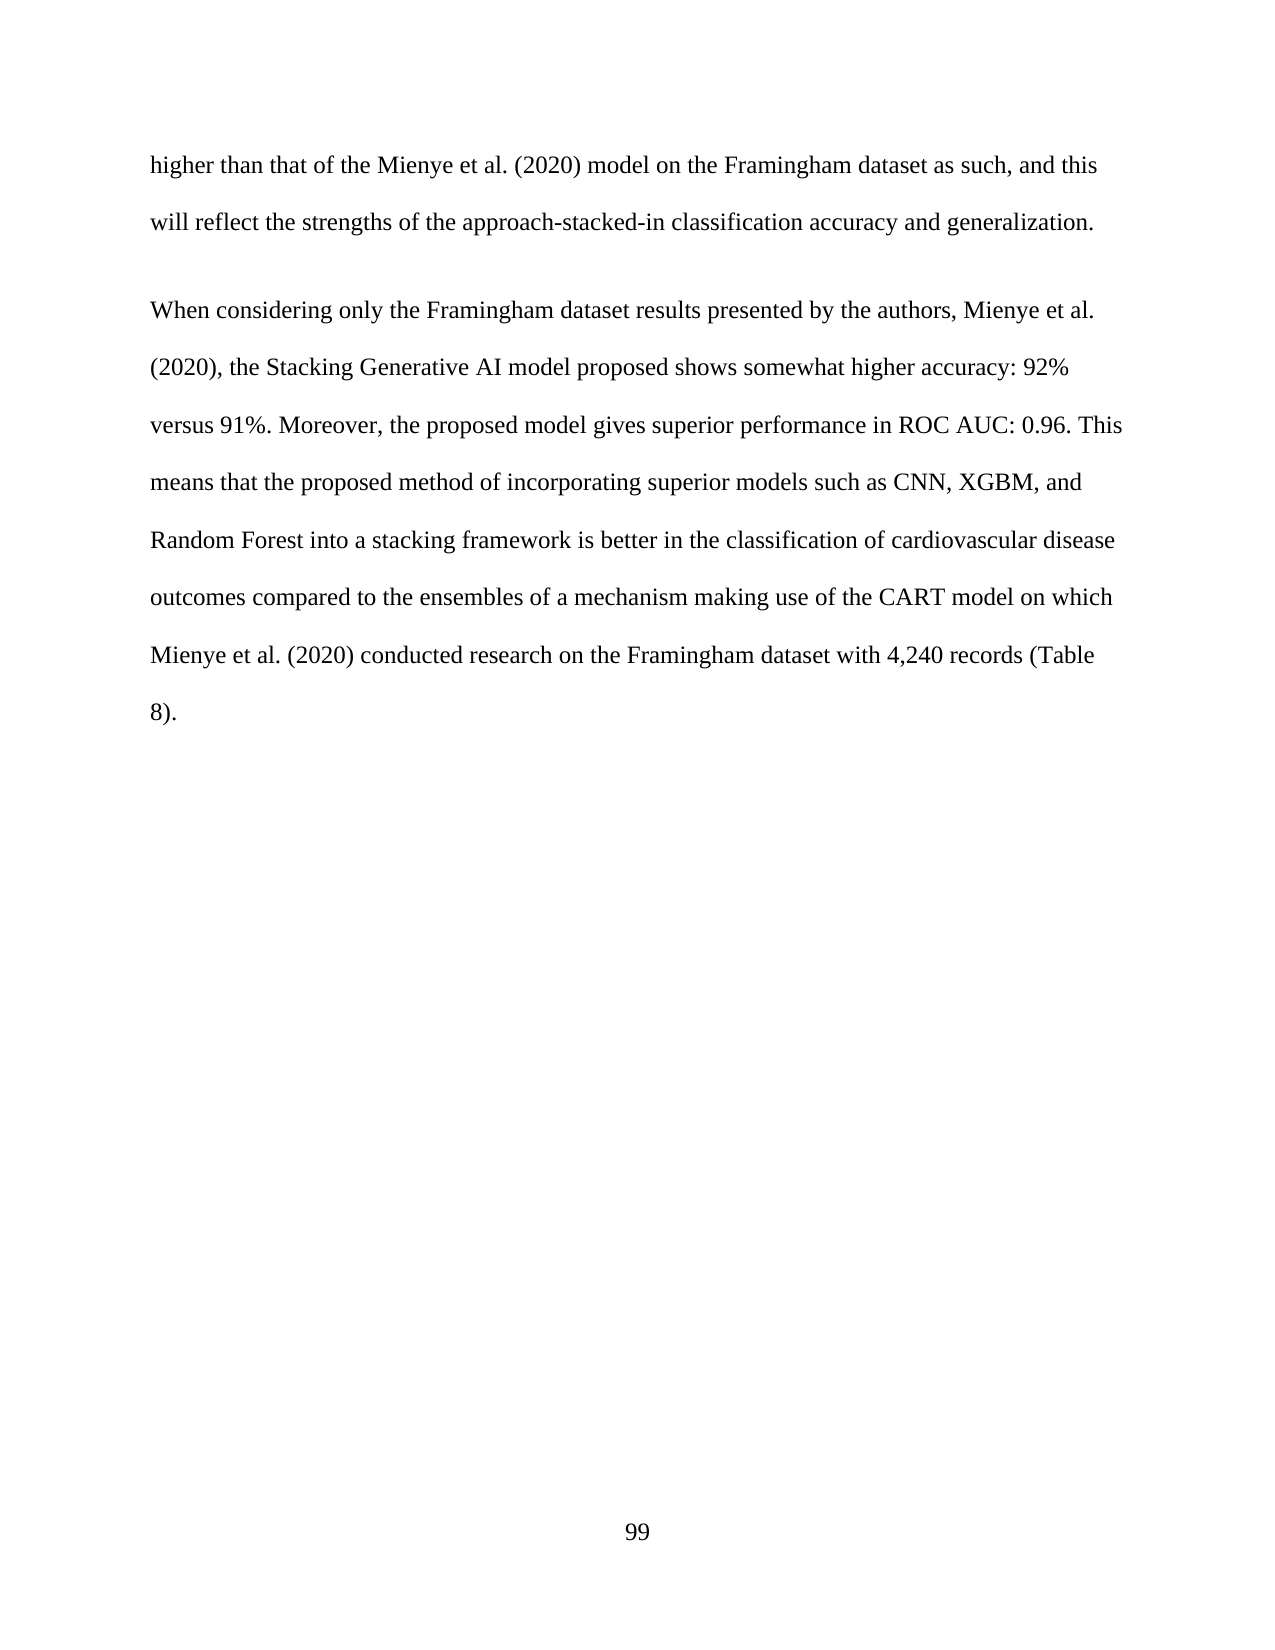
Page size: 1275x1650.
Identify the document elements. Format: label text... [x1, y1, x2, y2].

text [150, 150, 1125, 236]
text When considering only the Framingham dataset results presented by the authors, Mienye et al. (2020), the Stacking Generative AI model proposed shows somewhat higher accuracy: 92% versus 91%. Moreover, the proposed model gives superior performance in ROC AUC: 0.96. This means that the proposed method of incorporating superior models such as CNN, XGBM, and Random Forest into a stacking framework is better in the classification of cardiovascular disease outcomes compared to the ensembles of a mechanism making use of the CART model on which Mienye et al. (2020) conducted research on the Framingham dataset with 4,240 records (Table 8). [150, 295, 1125, 726]
